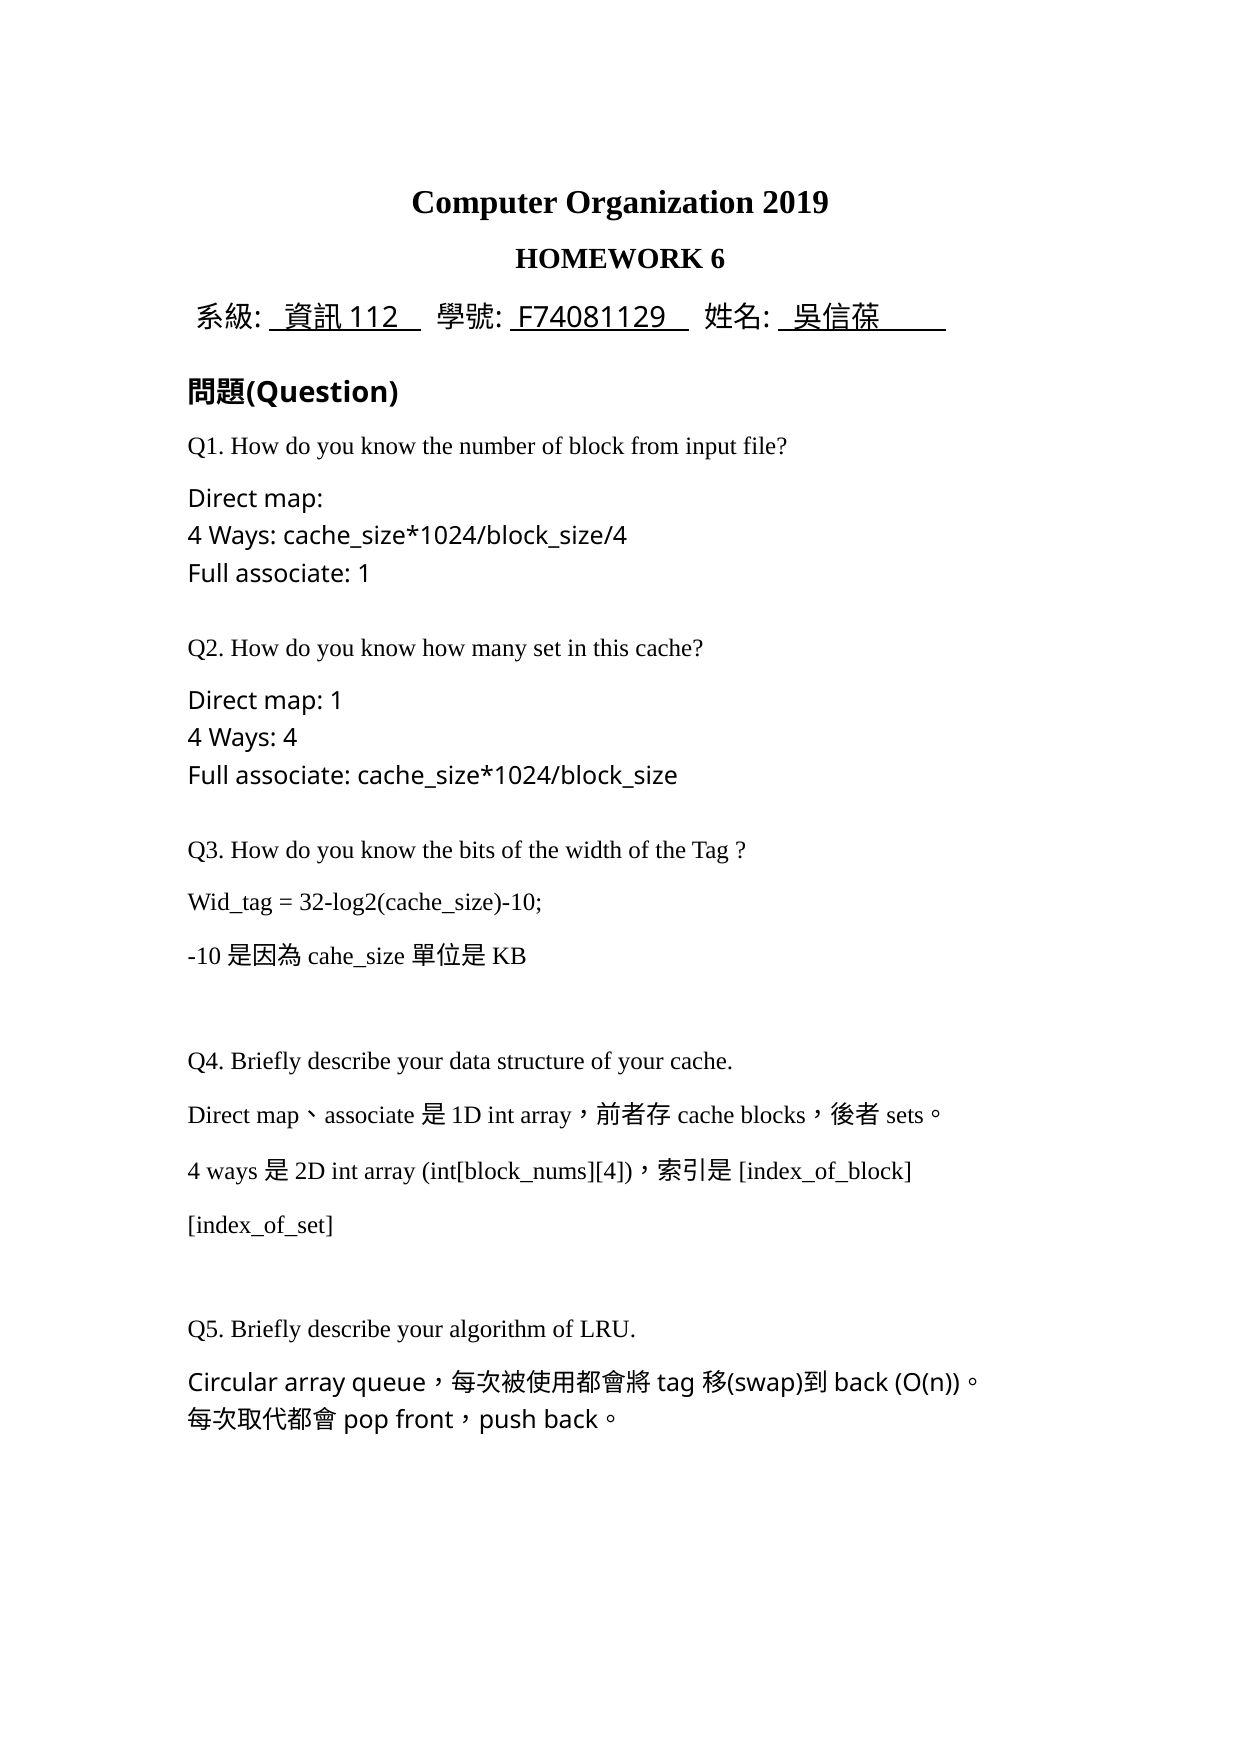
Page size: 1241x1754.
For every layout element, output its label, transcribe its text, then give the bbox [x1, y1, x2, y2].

text -10 是因為 cahe_size 單位是 KB [187, 934, 1053, 972]
text Direct map: 1 [187, 681, 1053, 718]
text Q3. How do you know the bits of the width of the Tag ? [187, 831, 1053, 868]
text Q5. Briefly describe your algorithm of LRU. [187, 1309, 1053, 1347]
text Direct map: [187, 479, 1053, 516]
text 4 Ways: cache_size*1024/block_size/4 [187, 516, 1053, 554]
text Direct map、associate 是1D int array，前者存 cache blocks，後者 sets。 [187, 1094, 1053, 1131]
text 4 Ways: 4 [187, 718, 1053, 756]
text 系級: 資訊112 學號: F74081129 姓名: 吳信葆 [187, 277, 1053, 352]
text HOMEWORK 6 [187, 239, 1053, 277]
text Q2. How do you know how many set in this cache? [187, 629, 1053, 666]
text Wid_tag = 32-log2(cache_size)-10; [187, 883, 1053, 920]
text Circular array queue，每次被使用都會將 tag 移(swap)到 back (O(n))。 [187, 1361, 1053, 1399]
text 每次取代都會 pop front，push back。 [187, 1399, 1053, 1436]
text Q1. How do you know the number of block from input file? [187, 427, 1053, 464]
text 4 ways 是 2D int array (int[block_nums][4])，索引是 [index_of_block][index_of_set] [187, 1149, 1053, 1243]
text Q4. Briefly describe your data structure of your cache. [187, 1042, 1053, 1079]
text Full associate: cache_size*1024/block_size [187, 756, 1053, 793]
text Full associate: 1 [187, 554, 1053, 591]
text Computer Organization 2019 [187, 164, 1053, 239]
text 問題(Question) [187, 352, 1053, 427]
